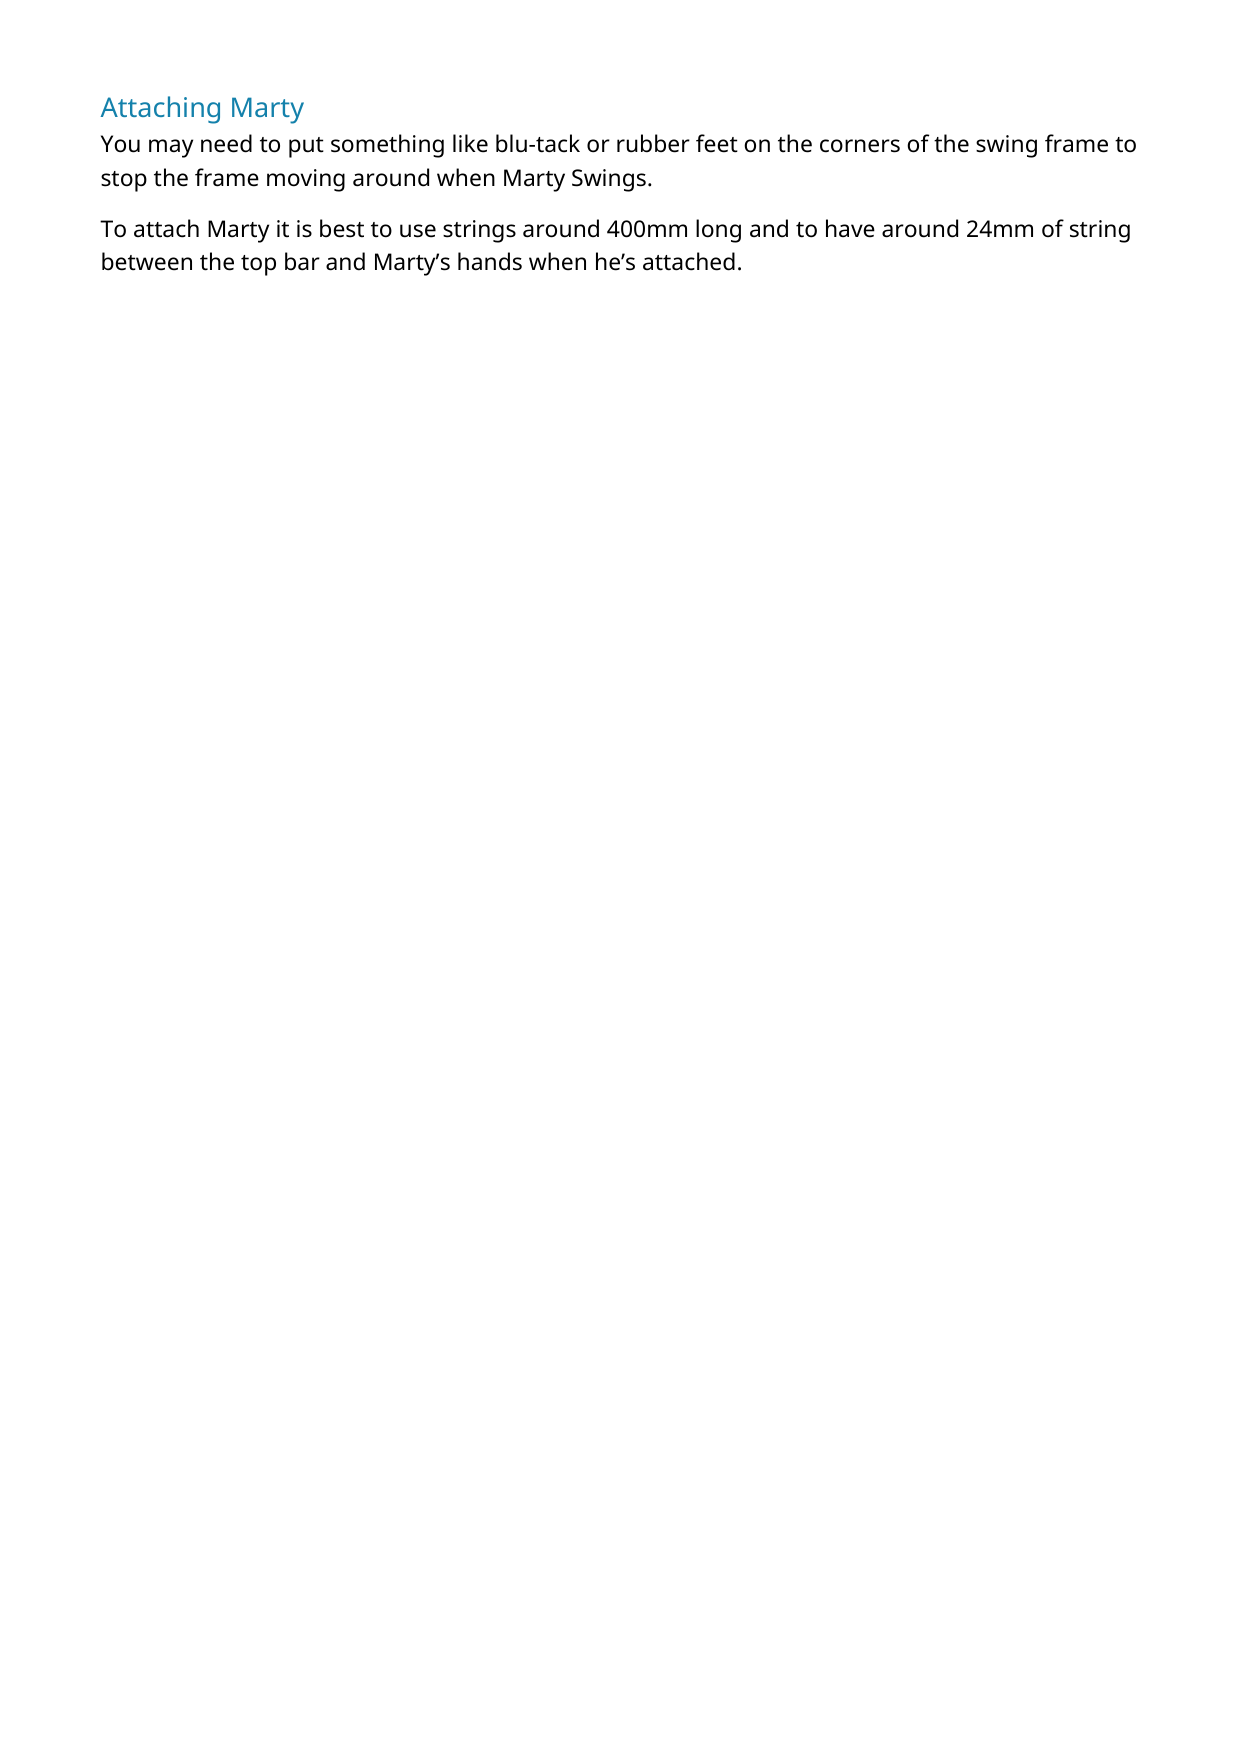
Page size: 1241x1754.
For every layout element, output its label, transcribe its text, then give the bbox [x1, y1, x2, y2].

text You may need to put something like blu-tack or rubber feet on the corners of the swing frame to stop the frame moving around when Marty Swings. [100, 128, 1140, 193]
text To attach Marty it is best to use strings around 400mm long and to have around 24mm of string between the top bar and Marty’s hands when he’s attached. [100, 213, 1140, 278]
subtitle Attaching Marty [100, 89, 1140, 126]
